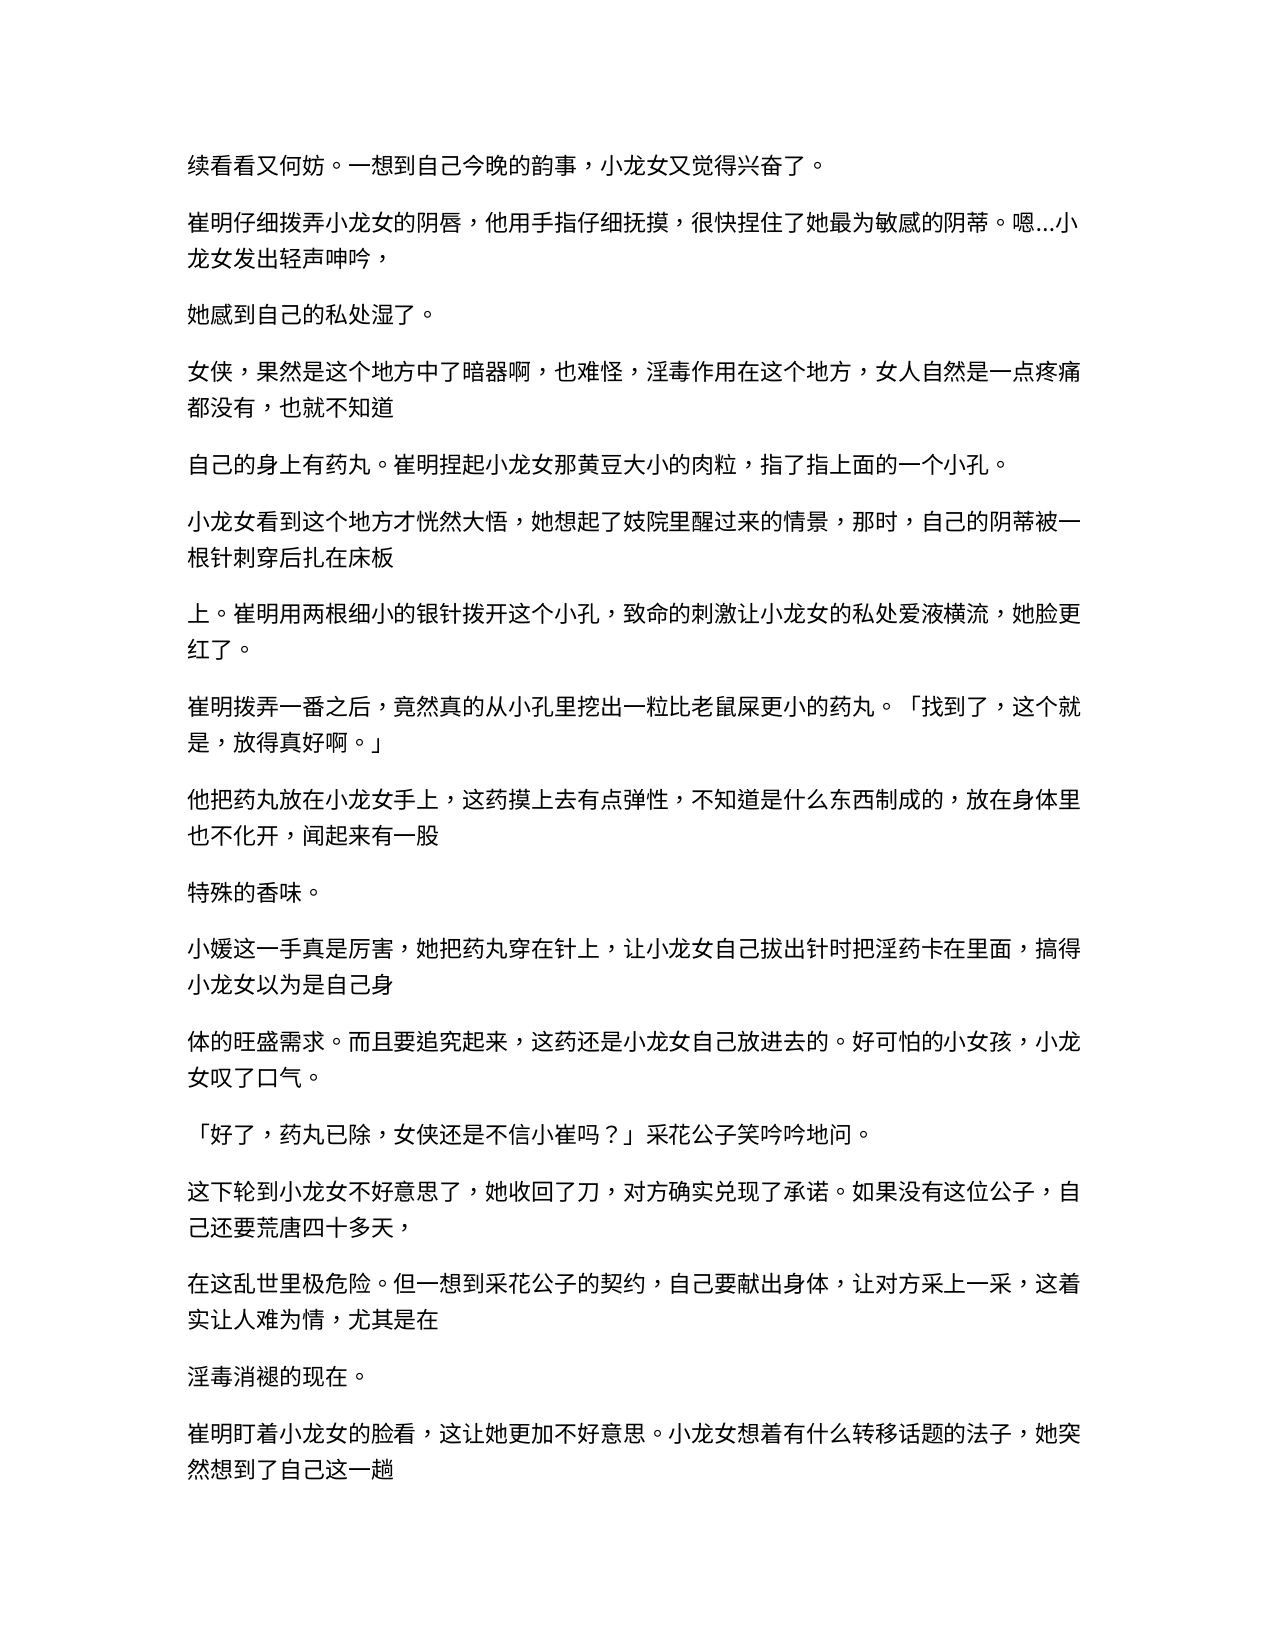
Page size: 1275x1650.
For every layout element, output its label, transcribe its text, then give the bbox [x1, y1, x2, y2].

text 他把药丸放在小龙女手上，这药摸上去有点弹性，不知道是什么东西制成的，放在身体里也不化开，闻起来有一股 [187, 784, 1087, 851]
text 在这乱世里极危险。但一想到采花公子的契约，自己要献出身体，让对方采上一采，这着实让人难为情，尤其是在 [187, 1268, 1087, 1335]
text 她感到自己的私处湿了。 [187, 299, 1087, 331]
text 小龙女看到这个地方才恍然大悟，她想起了妓院里醒过来的情景，那时，自己的阴蒂被一根针刺穿后扎在床板 [187, 506, 1087, 573]
text 小媛这一手真是厉害，她把药丸穿在针上，让小龙女自己拔出针时把淫药卡在里面，搞得小龙女以为是自己身 [187, 933, 1087, 1001]
text 体的旺盛需求。而且要追究起来，这药还是小龙女自己放进去的。好可怕的小女孩，小龙女叹了口气。 [187, 1026, 1087, 1093]
text 崔明拨弄一番之后，竟然真的从小孔里挖出一粒比老鼠屎更小的药丸。「找到了，这个就是，放得真好啊。」 [187, 691, 1087, 758]
text 自己的身上有药丸。崔明捏起小龙女那黄豆大小的肉粒，指了指上面的一个小孔。 [187, 449, 1087, 480]
text 「好了，药丸已除，女侠还是不信小崔吗？」采花公子笑吟吟地问。 [187, 1119, 1087, 1150]
text 崔明盯着小龙女的脸看，这让她更加不好意思。小龙女想着有什么转移话题的法子，她突然想到了自己这一趟 [187, 1418, 1087, 1485]
text 续看看又何妨。一想到自己今晚的韵事，小龙女又觉得兴奋了。 [187, 150, 1087, 181]
text 崔明仔细拨弄小龙女的阴唇，他用手指仔细抚摸，很快捏住了她最为敏感的阴蒂。嗯…小龙女发出轻声呻吟， [187, 207, 1087, 274]
text 女侠，果然是这个地方中了暗器啊，也难怪，淫毒作用在这个地方，女人自然是一点疼痛都没有，也就不知道 [187, 356, 1087, 423]
text 上。崔明用两根细小的银针拨开这个小孔，致命的刺激让小龙女的私处爱液横流，她脸更红了。 [187, 598, 1087, 666]
text 特殊的香味。 [187, 877, 1087, 908]
text 淫毒消褪的现在。 [187, 1361, 1087, 1392]
text 这下轮到小龙女不好意思了，她收回了刀，对方确实兑现了承诺。如果没有这位公子，自己还要荒唐四十多天， [187, 1176, 1087, 1243]
